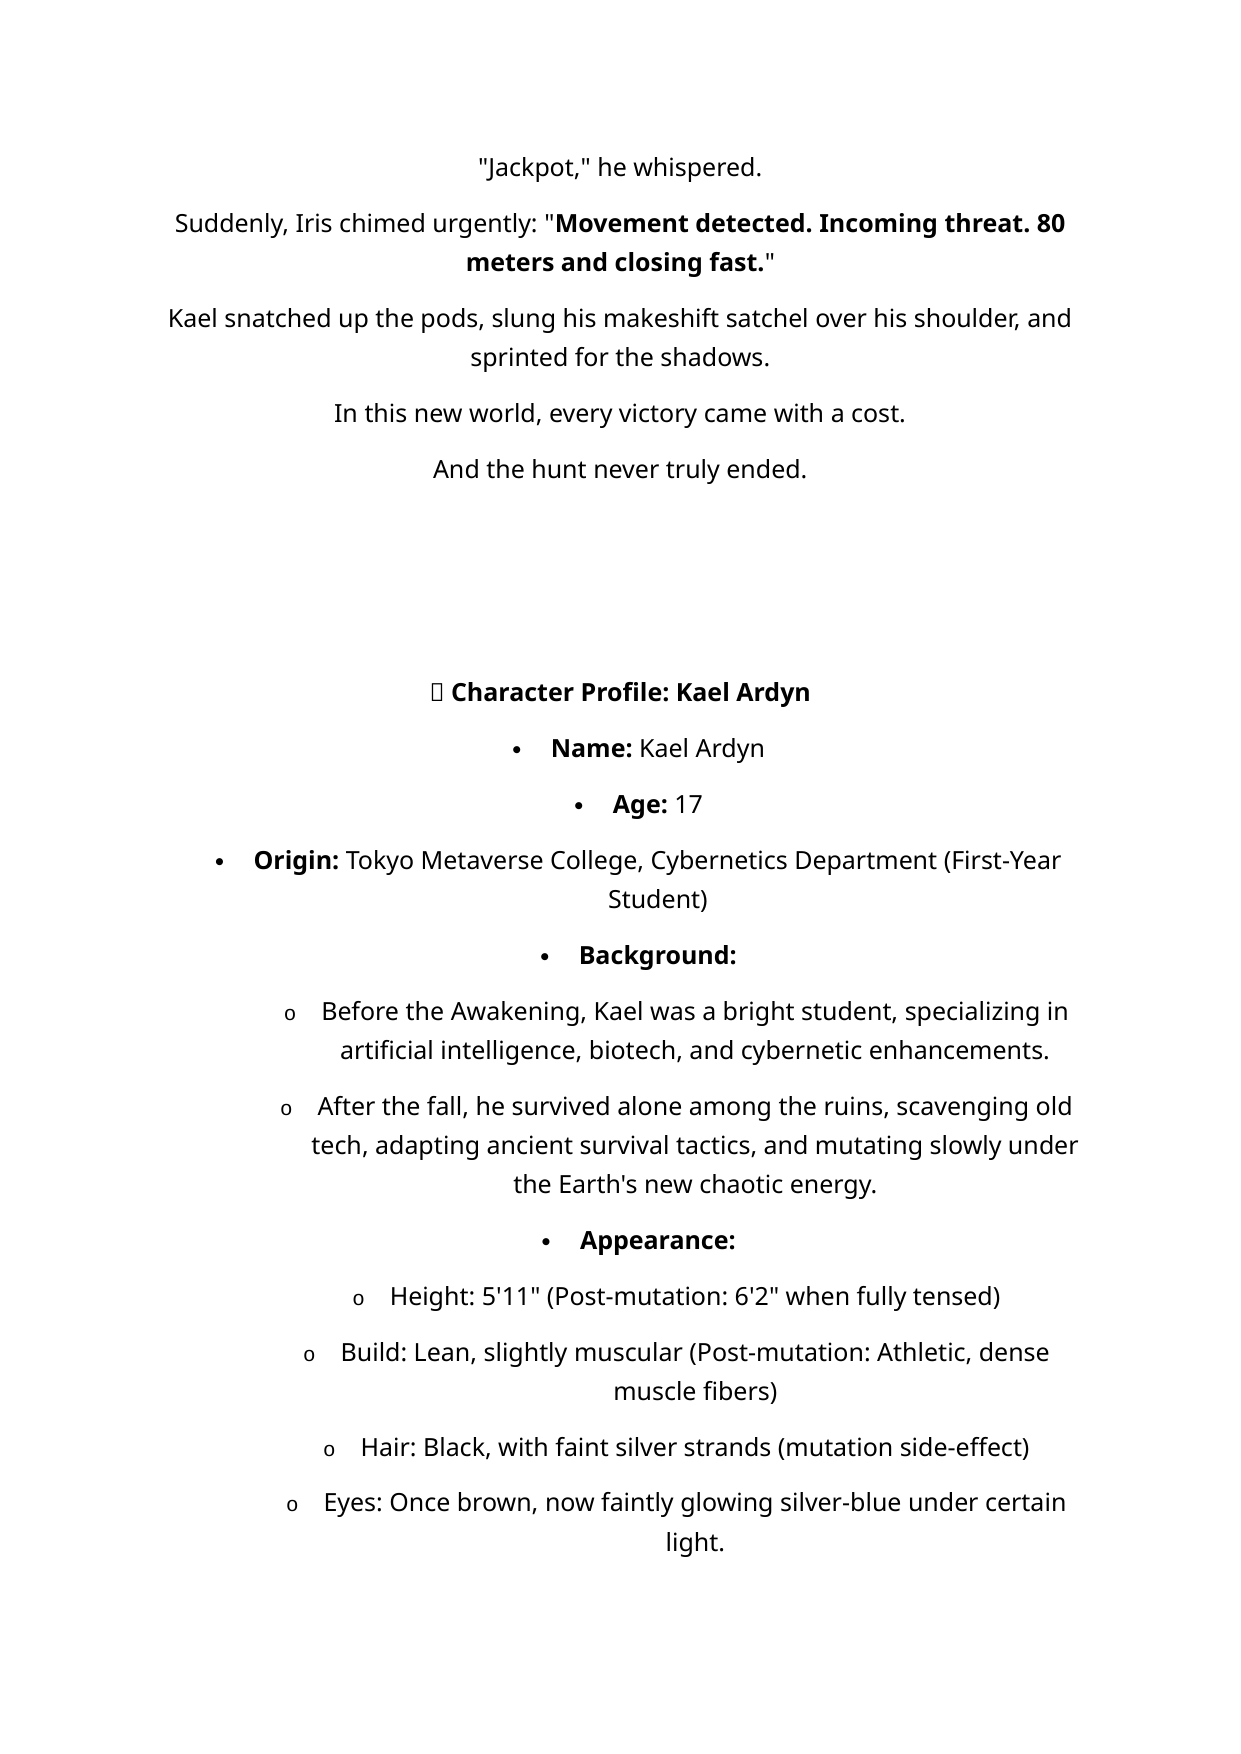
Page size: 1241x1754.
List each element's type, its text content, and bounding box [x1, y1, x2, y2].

list Age: 17 [187, 787, 1090, 821]
list Eyes: Once brown, now faintly glowing silver-blue under certain light. [262, 1485, 1090, 1558]
list Origin: Tokyo Metaverse College, Cybernetics Department (First-Year Student) [187, 842, 1090, 916]
list Height: 5'11" (Post-mutation: 6'2" when fully tensed) [262, 1278, 1090, 1312]
list Before the Awakening, Kael was a bright student, specializing in artificial intelligence, biotech, and cybernetic enhancements. [262, 993, 1090, 1067]
list Hair: Black, with faint silver strands (mutation side-effect) [262, 1429, 1090, 1463]
text 📜 Character Profile: Kael Ardyn [150, 675, 1090, 709]
list Appearance: [187, 1222, 1090, 1257]
list Background: [187, 937, 1090, 972]
text And the hunt never truly ended. [150, 452, 1090, 486]
text Kael snatched up the pods, slung his makeshift satchel over his shoulder, and sprinted for the shadows. [150, 301, 1090, 374]
text In this new world, every victory came with a cost. [150, 396, 1090, 430]
list Name: Kael Ardyn [187, 731, 1090, 765]
text "Jackpot," he whispered. [150, 150, 1090, 184]
text Suddenly, Iris chimed urgently: "Movement detected. Incoming threat. 80 meters and closing fast." [150, 206, 1090, 279]
list After the fall, he survived alone among the ruins, scavenging old tech, adapting ancient survival tactics, and mutating slowly under the Earth's new chaotic energy. [262, 1088, 1090, 1201]
list Build: Lean, slightly muscular (Post-mutation: Athletic, dense muscle fibers) [262, 1334, 1090, 1407]
